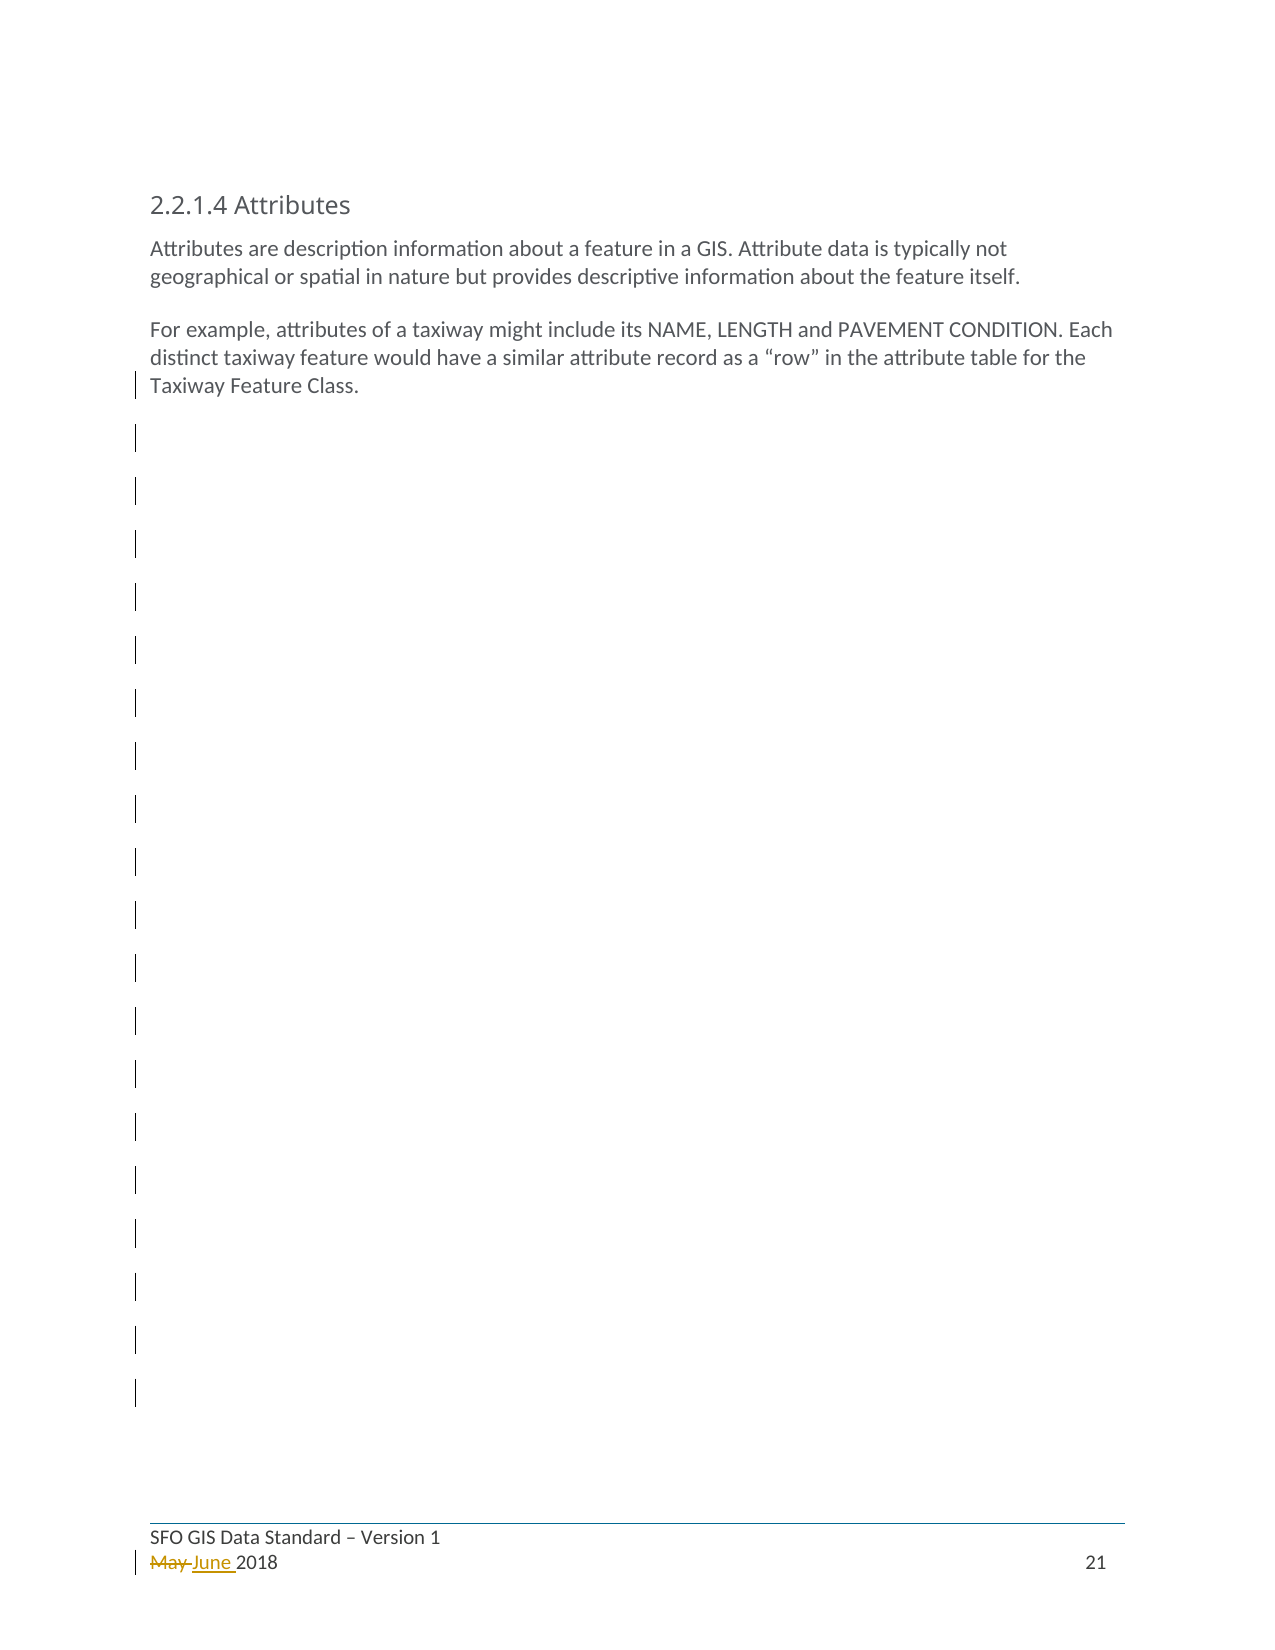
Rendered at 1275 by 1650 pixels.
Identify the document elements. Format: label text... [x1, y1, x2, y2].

text For example, attributes of a taxiway might include its NAME, LENGTH and PAVEMENT CONDITION. Each distinct taxiway feature would have a similar attribute record as a “row” in the attribute table for the Taxiway Feature Class. [150, 315, 1125, 399]
subtitle Attributes [150, 187, 1125, 222]
text Attributes are description information about a feature in a GIS. Attribute data is typically not geographical or spatial in nature but provides descriptive information about the feature itself. [150, 234, 1125, 290]
